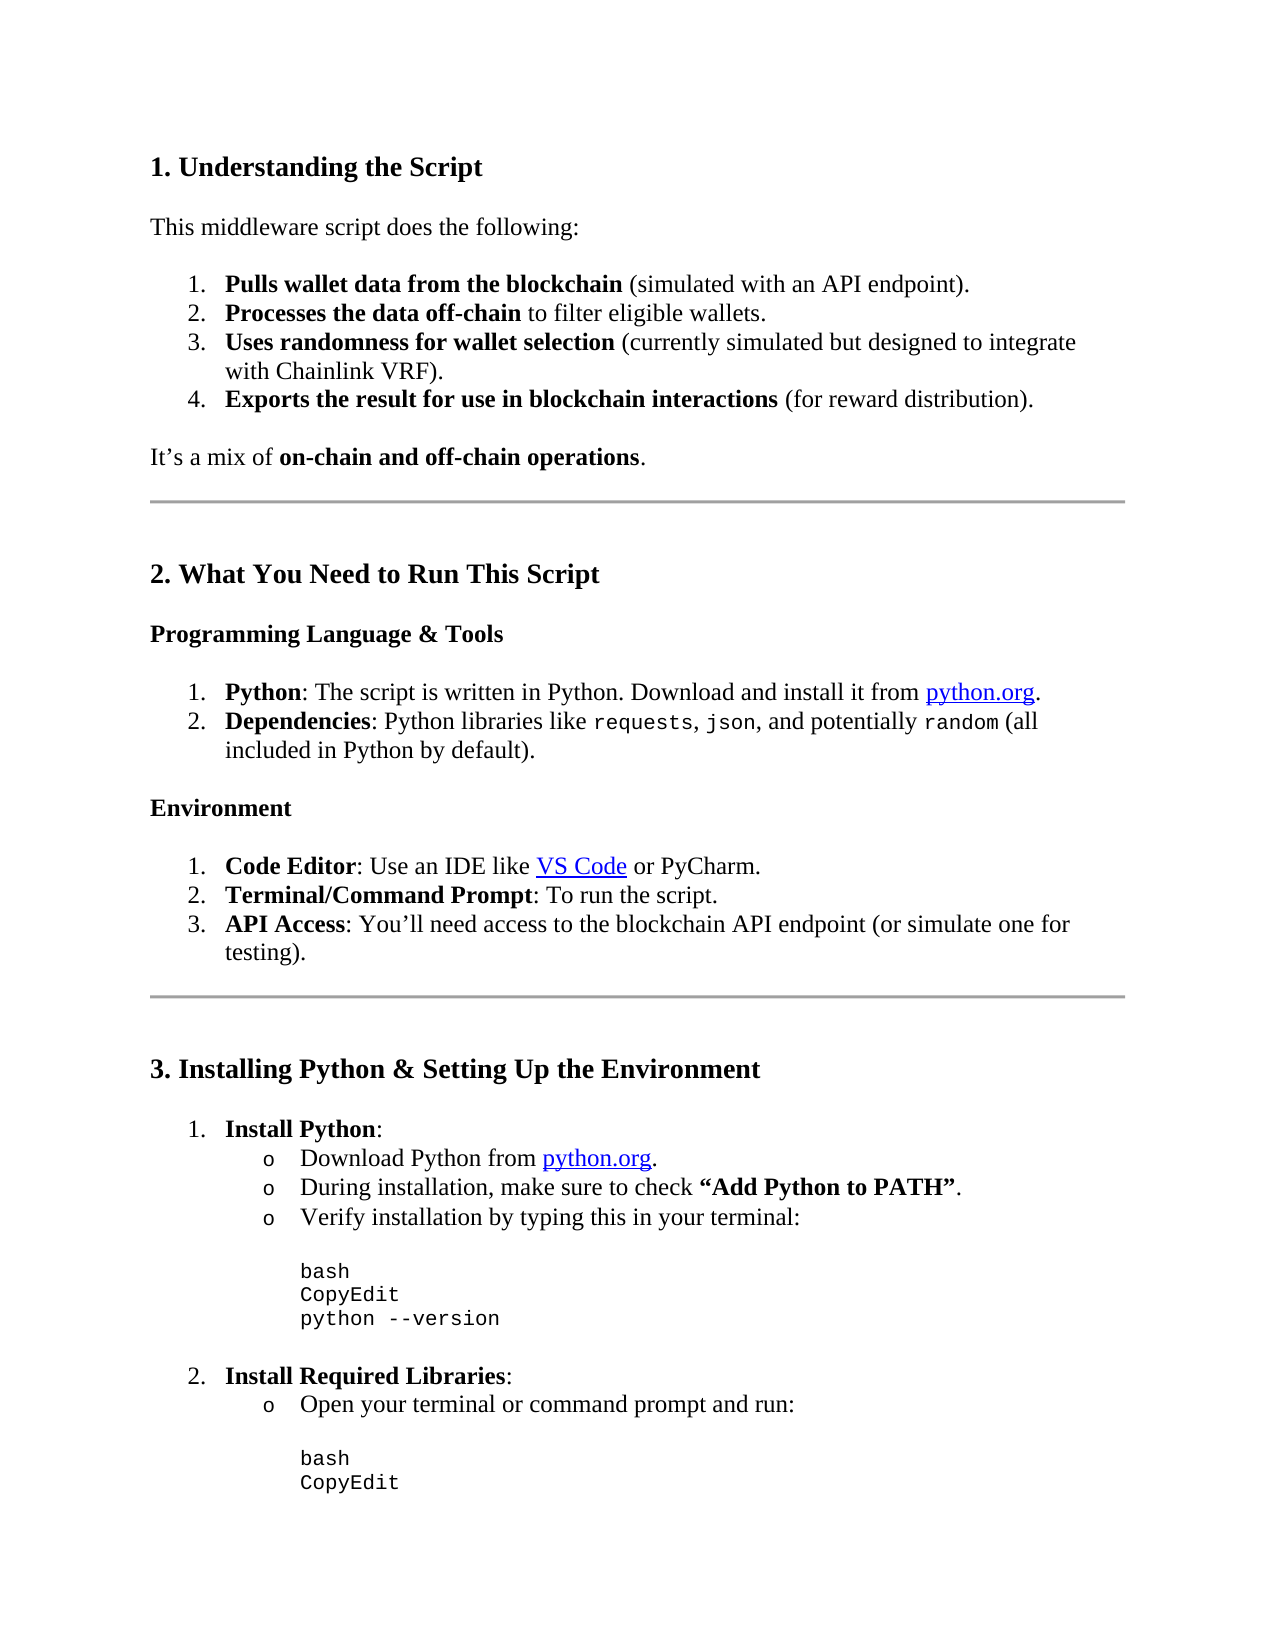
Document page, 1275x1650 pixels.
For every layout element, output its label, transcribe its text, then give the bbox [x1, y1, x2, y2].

text It’s a mix of on-chain and off-chain operations. [150, 442, 1125, 471]
text CopyEdit [300, 1472, 1125, 1496]
list Exports the result for use in blockchain interactions (for reward distribution). [187, 384, 1125, 413]
list Code Editor: Use an IDE like VS Code or PyCharm. [187, 851, 1125, 880]
text Programming Language & Tools [150, 619, 1125, 648]
list During installation, make sure to check “Add Python to PATH”. [262, 1172, 1125, 1202]
list Install Python: [187, 1114, 1125, 1143]
text 2. What You Need to Run This Script [150, 557, 1125, 590]
text Environment [150, 793, 1125, 822]
list Pulls wallet data from the blockchain (simulated with an API endpoint). [187, 269, 1125, 298]
list Install Required Libraries: [187, 1361, 1125, 1389]
text python --version [300, 1308, 1125, 1332]
text 1. Understanding the Script [150, 150, 1125, 182]
list Processes the data off-chain to filter eligible wallets. [187, 298, 1125, 327]
text CopyEdit [300, 1284, 1125, 1308]
list Uses randomness for wallet selection (currently simulated but designed to integrate with Chainlink VRF). [187, 327, 1125, 384]
text bash [300, 1261, 1125, 1284]
list Verify installation by typing this in your terminal: [262, 1202, 1125, 1232]
text 3. Installing Python & Setting Up the Environment [150, 1052, 1125, 1085]
list Download Python from python.org. [262, 1143, 1125, 1172]
list Open your terminal or command prompt and run: [262, 1389, 1125, 1419]
list Terminal/Command Prompt: To run the script. [187, 880, 1125, 909]
list Dependencies: Python libraries like requests, json, and potentially random (all included in Python by default). [187, 706, 1125, 764]
text bash [300, 1448, 1125, 1472]
list Python: The script is written in Python. Download and install it from python.org. [187, 677, 1125, 706]
text This middleware script does the following: [150, 212, 1125, 240]
list API Access: You’ll need access to the blockchain API endpoint (or simulate one for testing). [187, 909, 1125, 966]
